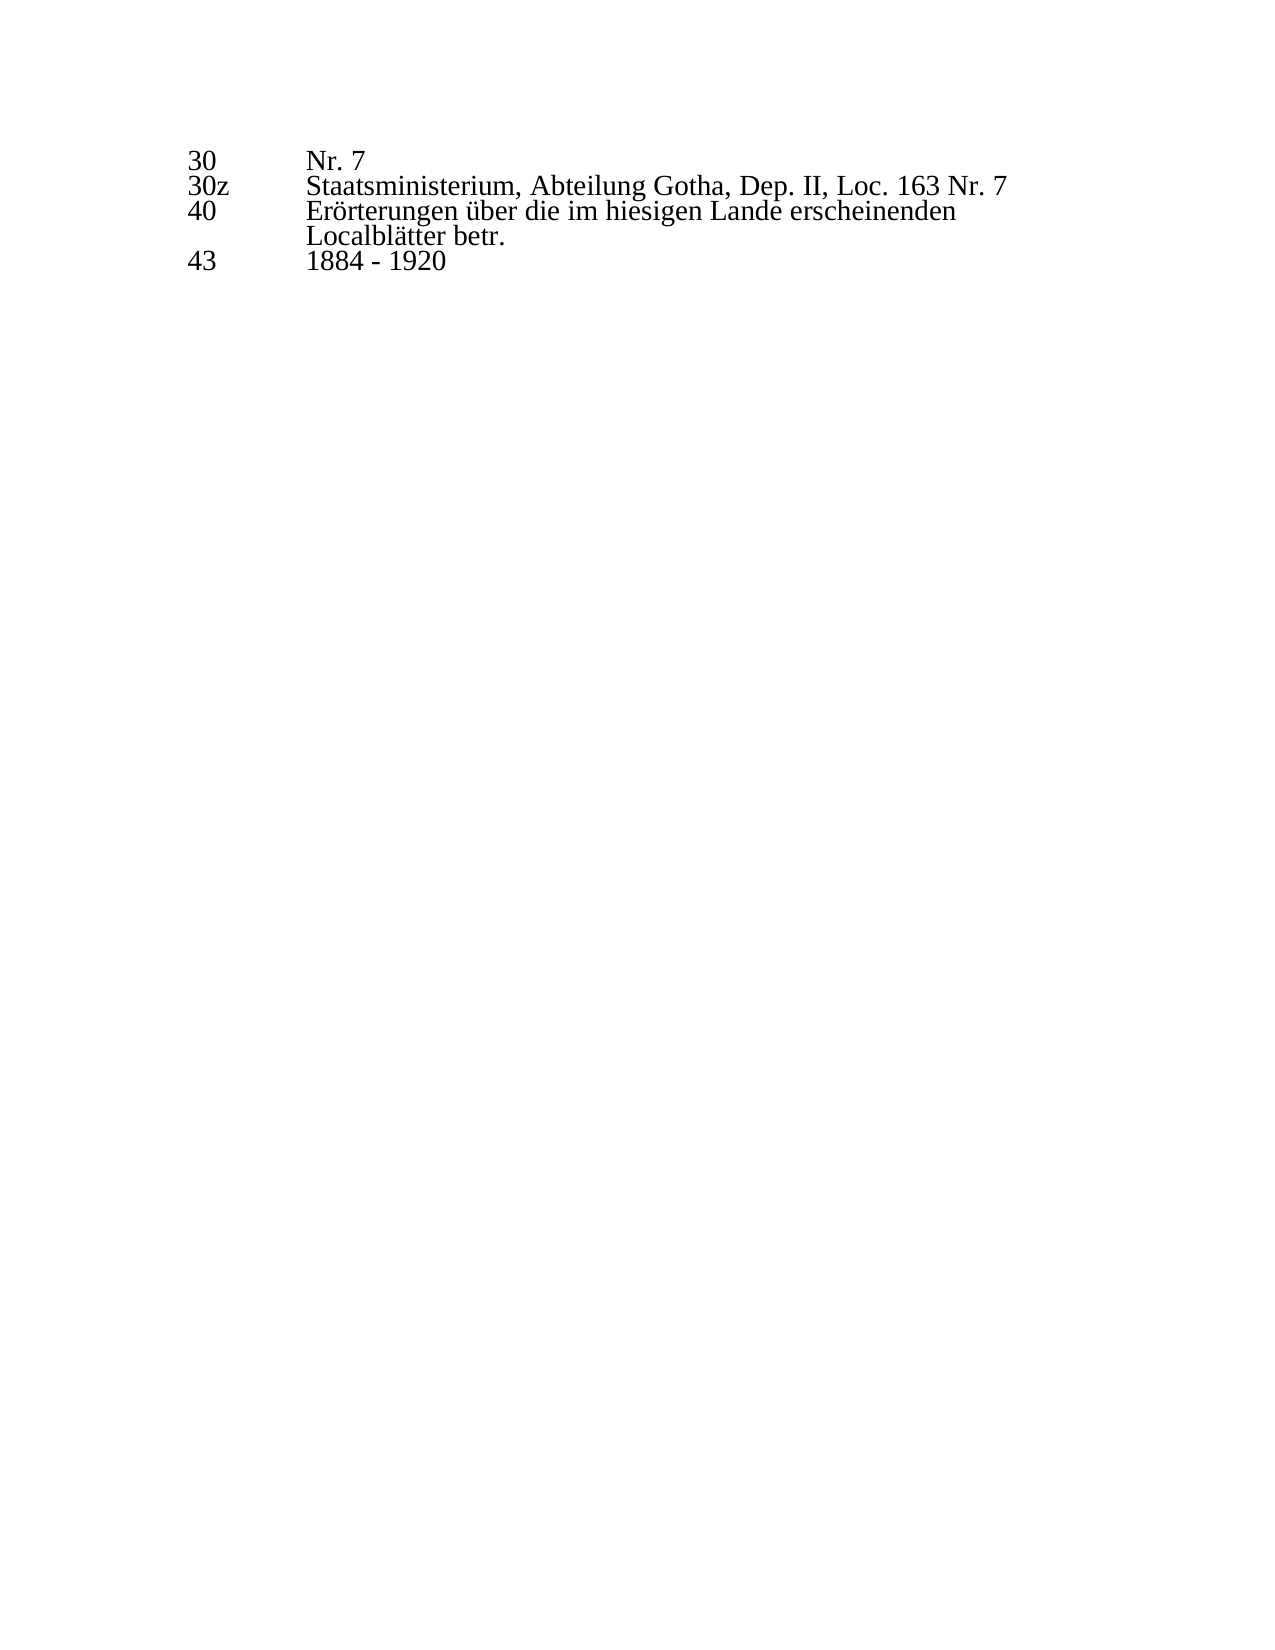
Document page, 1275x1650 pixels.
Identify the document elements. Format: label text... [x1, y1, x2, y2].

text 30z Staatsministerium, Abteilung Gotha, Dep. II, Loc. 163 Nr. 7 [187, 175, 1087, 200]
text 40 Erörterungen über die im hiesigen Lande erscheinenden s[Localblätter]s betr. [187, 200, 1087, 250]
text 30 Nr. 7 [187, 150, 1087, 175]
text 43 1884 - 1920 [187, 250, 1087, 275]
